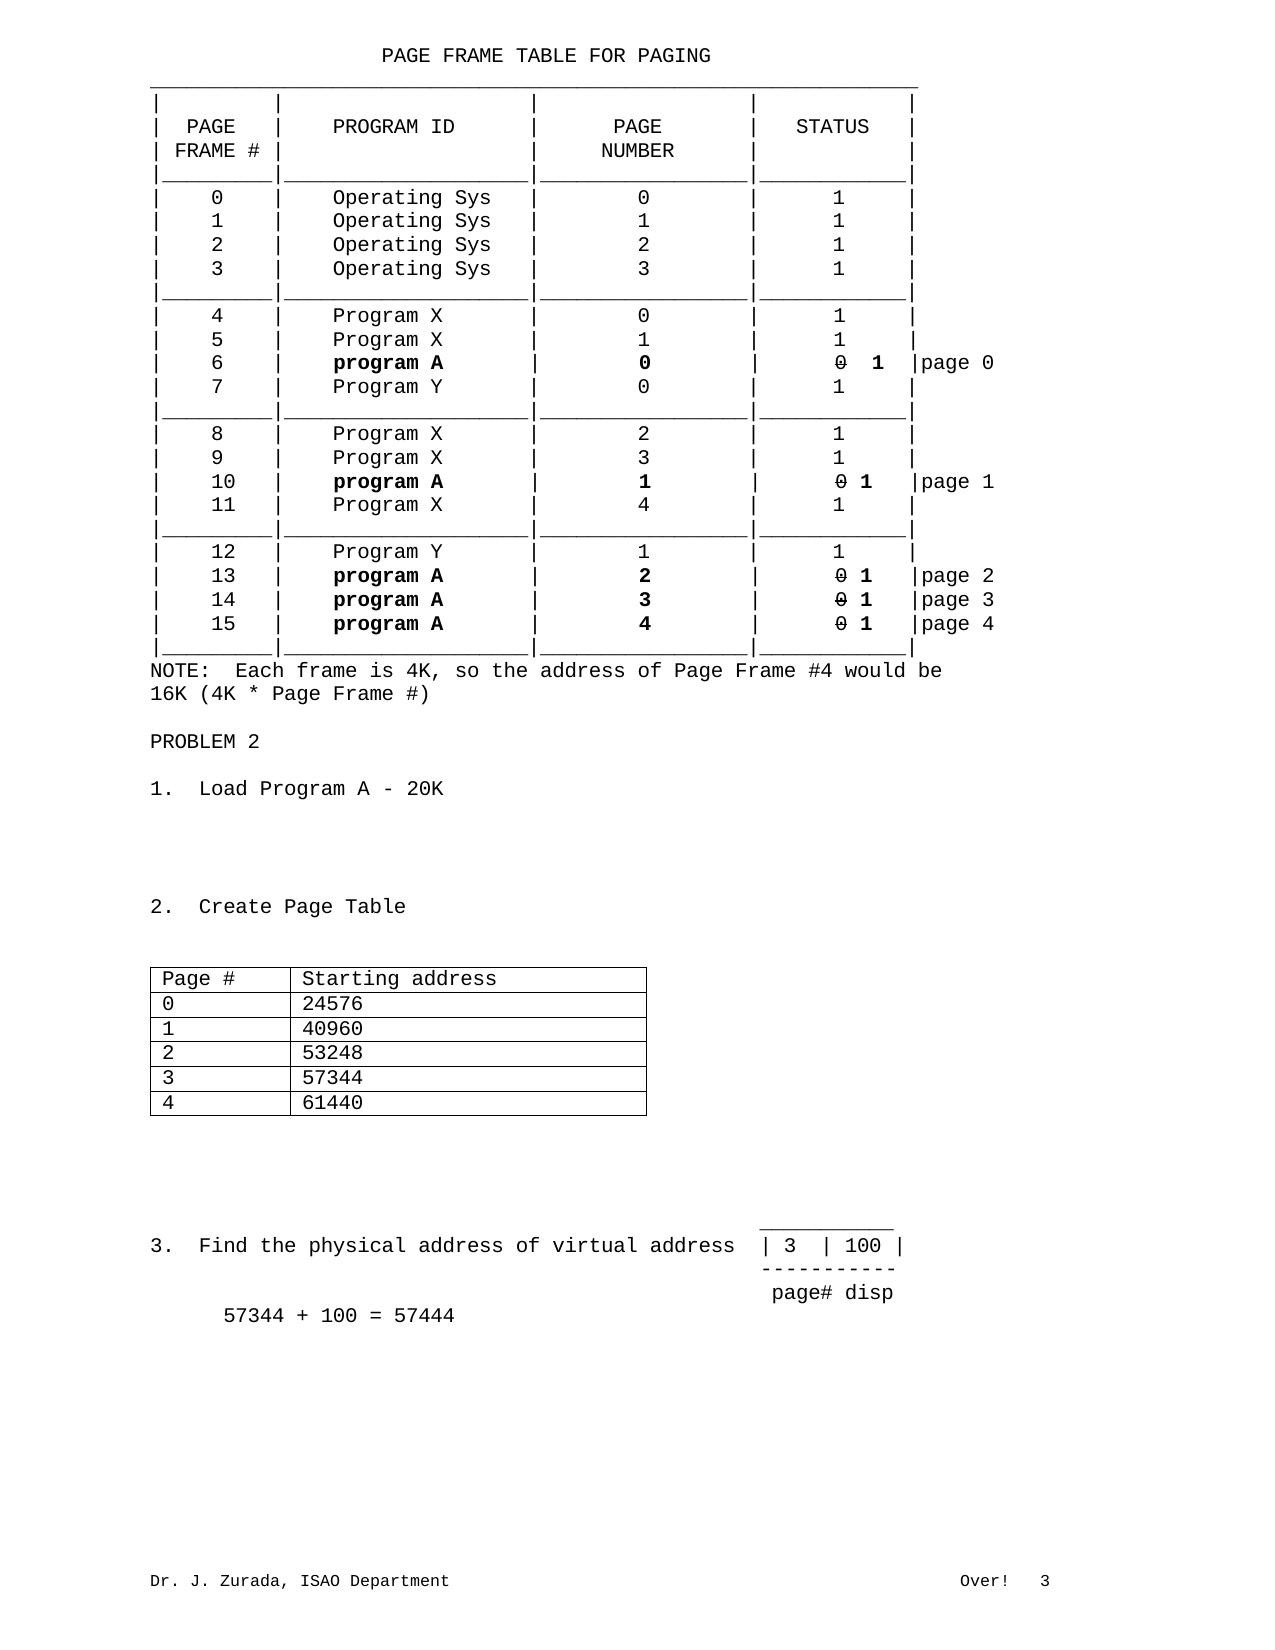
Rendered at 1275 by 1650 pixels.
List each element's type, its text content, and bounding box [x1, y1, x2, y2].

text _______________________________________________________________ [150, 69, 1125, 92]
text | 14 | program A | 3 | 0 1 |page 3 [150, 589, 1125, 612]
text 16K (4K * Page Frame #) [150, 683, 1125, 707]
table_cell 2 [151, 1042, 290, 1066]
text | 3 | Operating Sys | 3 | 1 | [150, 258, 1125, 281]
text | 9 | Program X | 3 | 1 | [150, 447, 1125, 471]
text | 12 | Program Y | 1 | 1 | [150, 542, 1125, 565]
text | 15 | program A | 4 | 0 1 |page 4 [150, 612, 1125, 636]
text | 6 | program A | 0 | 0 1 |page 0 [150, 352, 1125, 376]
text | 4 | Program X | 0 | 1 | [150, 305, 1125, 329]
table_header Page # [151, 968, 290, 992]
text PROBLEM 2 [150, 731, 1125, 754]
text | 0 | Operating Sys | 0 | 1 | [150, 187, 1125, 211]
text | 11 | Program X | 4 | 1 | [150, 494, 1125, 518]
table_cell 57344 [291, 1067, 646, 1091]
text page# disp [150, 1282, 1125, 1306]
text NOTE: Each frame is 4K, so the address of Page Frame #4 would be [150, 660, 1125, 683]
text |_________|____________________|_________________|____________| [150, 281, 1125, 305]
text ----------- [150, 1258, 1125, 1282]
text 2. Create Page Table [150, 896, 1125, 920]
table_cell 24576 [291, 993, 646, 1017]
table_cell 3 [151, 1067, 290, 1091]
text | | | | | [150, 92, 1125, 116]
text 57344 + 100 = 57444 [150, 1306, 1125, 1329]
text 1. Load Program A - 20K [150, 778, 1125, 802]
text | FRAME # | | NUMBER | | [150, 139, 1125, 163]
text |_________|____________________|_________________|____________| [150, 636, 1125, 660]
text 3. Find the physical address of virtual address | 3 | 100 | [150, 1234, 1125, 1258]
text |_________|____________________|_________________|____________| [150, 163, 1125, 187]
text |_________|____________________|_________________|____________| [150, 518, 1125, 542]
text PAGE FRAME TABLE FOR PAGING [150, 45, 1125, 69]
table_cell 0 [151, 993, 290, 1017]
text | 8 | Program X | 2 | 1 | [150, 423, 1125, 447]
table_header Starting address [291, 968, 646, 992]
text | 1 | Operating Sys | 1 | 1 | [150, 211, 1125, 234]
text | 5 | Program X | 1 | 1 | [150, 329, 1125, 352]
table_cell 4 [151, 1092, 290, 1115]
table_cell 1 [151, 1018, 290, 1041]
table_cell 53248 [291, 1042, 646, 1066]
text | 10 | program A | 1 | 0 1 |page 1 [150, 471, 1125, 494]
text | 2 | Operating Sys | 2 | 1 | [150, 234, 1125, 258]
table_cell 40960 [291, 1018, 646, 1041]
text | 13 | program A | 2 | 0 1 |page 2 [150, 565, 1125, 589]
text ___________ [150, 1211, 1125, 1234]
text | PAGE | PROGRAM ID | PAGE | STATUS | [150, 116, 1125, 139]
text |_________|____________________|_________________|____________| [150, 400, 1125, 423]
table_cell 61440 [291, 1092, 646, 1115]
text | 7 | Program Y | 0 | 1 | [150, 376, 1125, 400]
